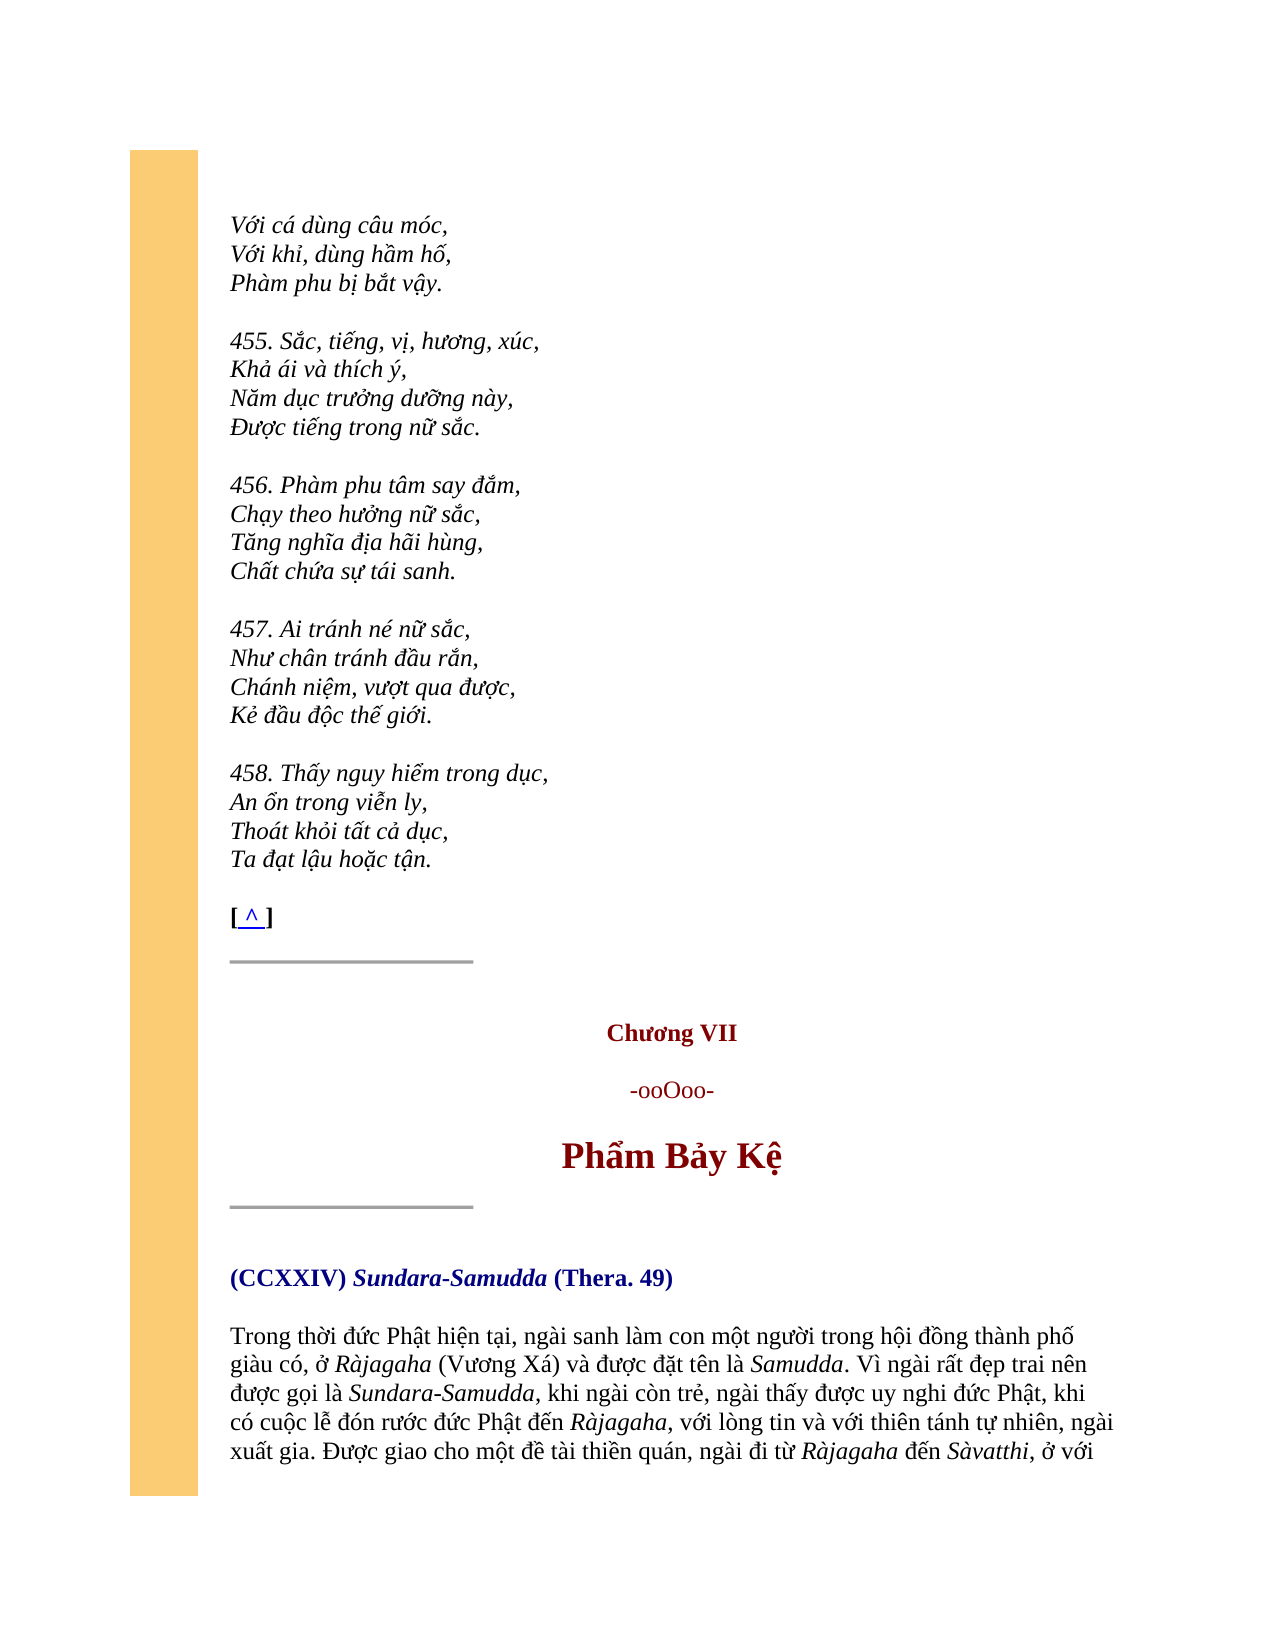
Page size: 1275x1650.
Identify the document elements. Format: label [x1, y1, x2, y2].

table_header [199, 150, 1145, 1496]
table_header [130, 150, 198, 1496]
